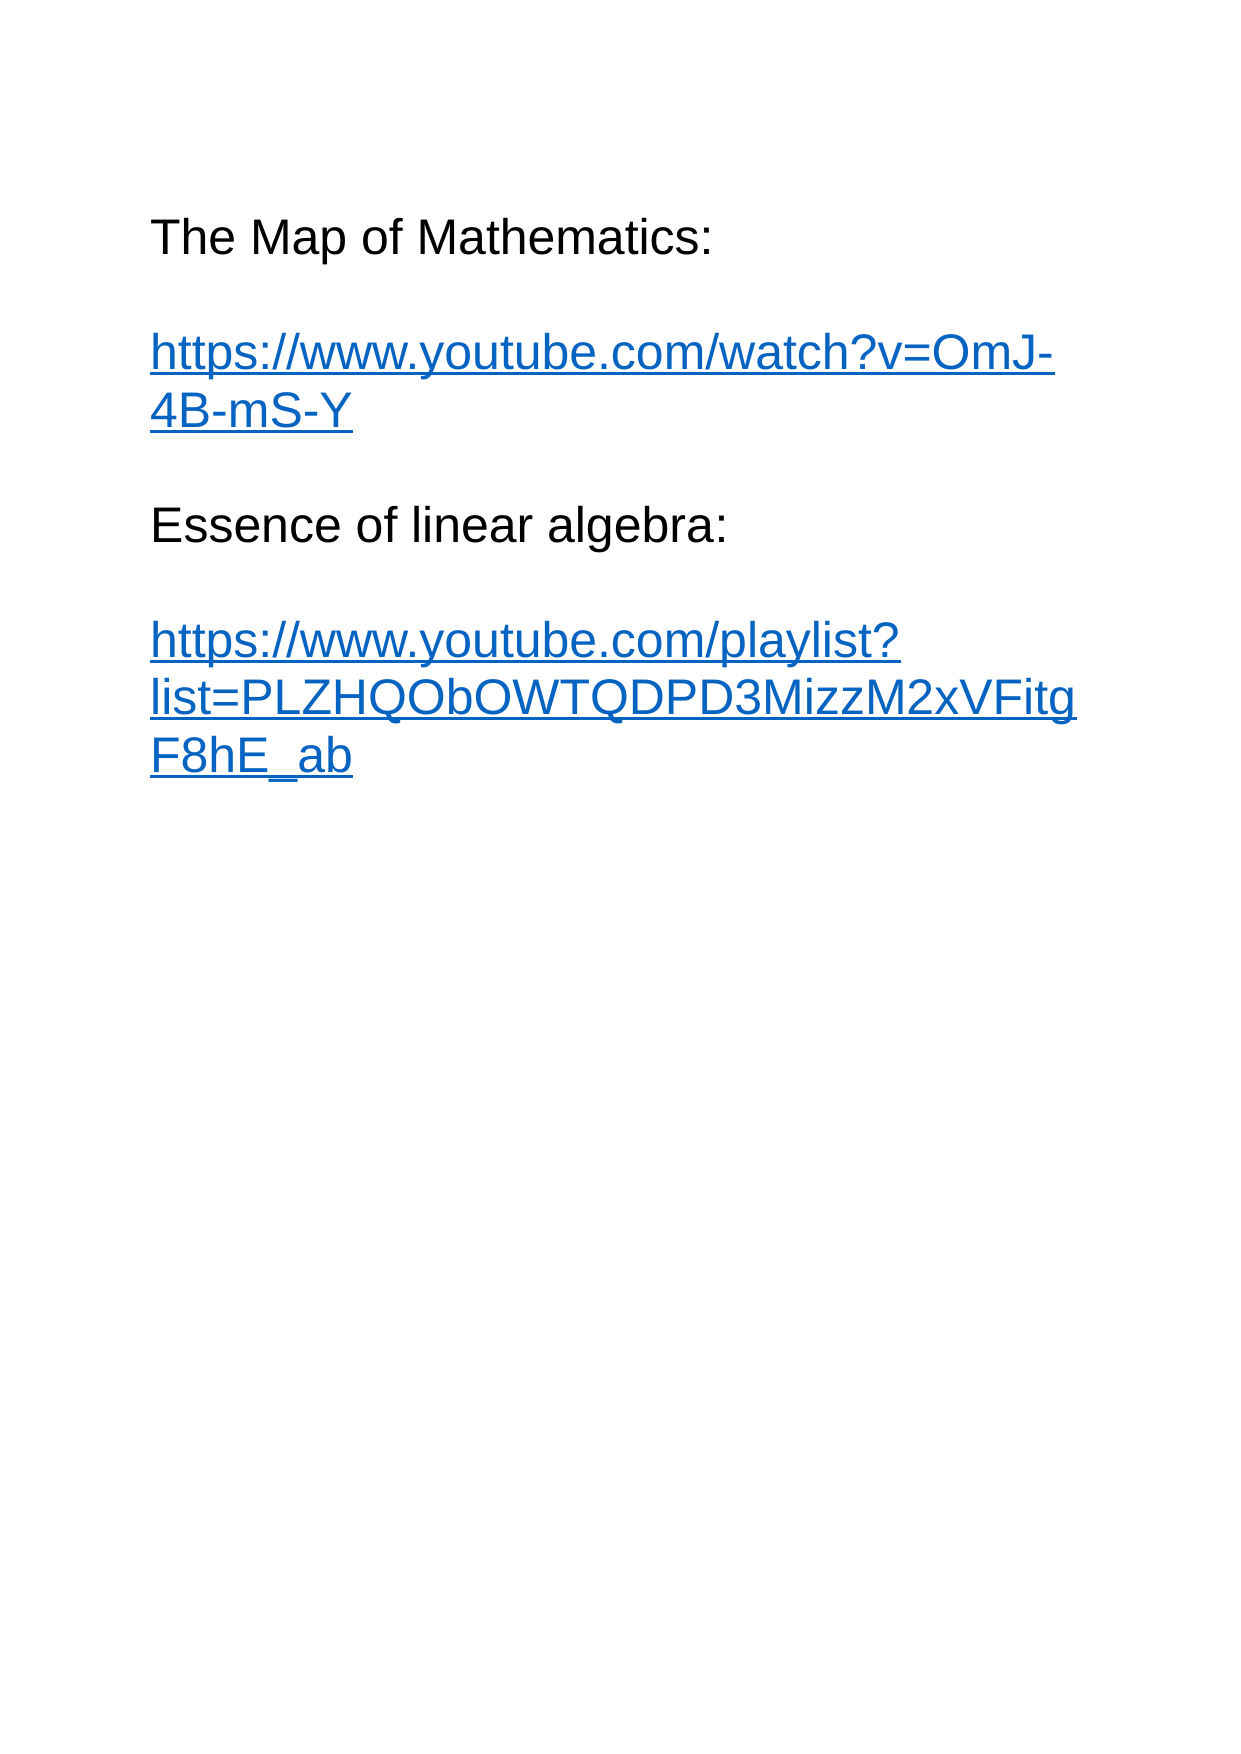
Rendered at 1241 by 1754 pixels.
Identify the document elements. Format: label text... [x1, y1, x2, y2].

text https://www.youtube.com/playlist?list=PLZHQObOWTQDPD3MizzM2xVFitgF8hE_ab [150, 610, 1090, 782]
text The Map of Mathematics: [150, 207, 1090, 265]
text https://www.youtube.com/watch?v=OmJ-4B-mS-Y [150, 322, 1090, 437]
text Essence of linear algebra: [150, 495, 1090, 552]
